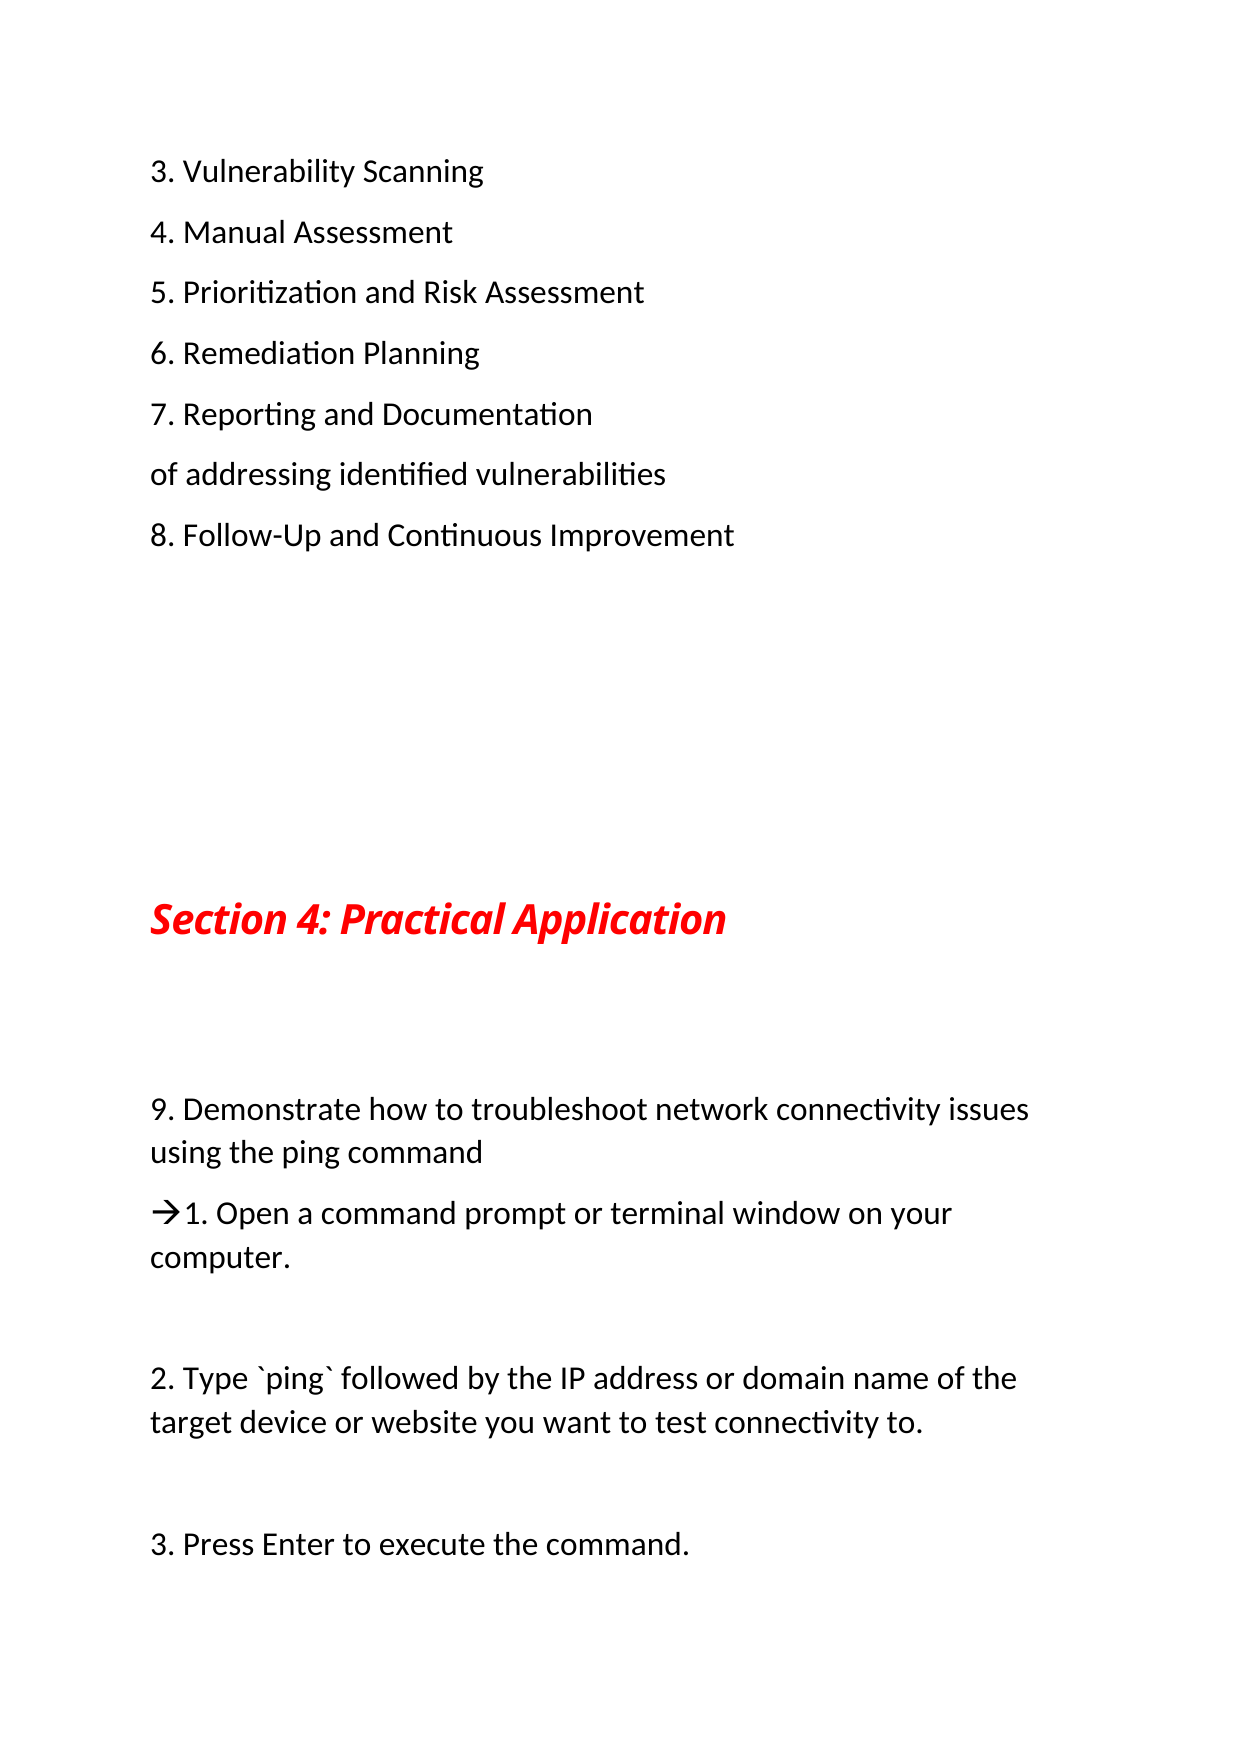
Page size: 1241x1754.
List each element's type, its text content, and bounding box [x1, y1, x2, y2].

text 3. Vulnerability Scanning [150, 150, 1090, 191]
text 8. Follow-Up and Continuous Improvement [150, 514, 1090, 554]
text 7. Reporting and Documentation [150, 392, 1090, 433]
text 9. Demonstrate how to troubleshoot network connectivity issues using the ping command [150, 1088, 1090, 1172]
title Section 4: Practical Application [150, 890, 1090, 947]
text 6. Remediation Planning [150, 332, 1090, 373]
text 2. Type `ping` followed by the IP address or domain name of the target device or website you want to test connectivity to. [150, 1357, 1090, 1442]
text 1. Open a command prompt or terminal window on your computer. [150, 1192, 1090, 1277]
text 5. Prioritization and Risk Assessment [150, 271, 1090, 312]
text 4. Manual Assessment [150, 211, 1090, 251]
text of addressing identified vulnerabilities [150, 453, 1090, 494]
text 3. Press Enter to execute the command. [150, 1523, 1090, 1563]
